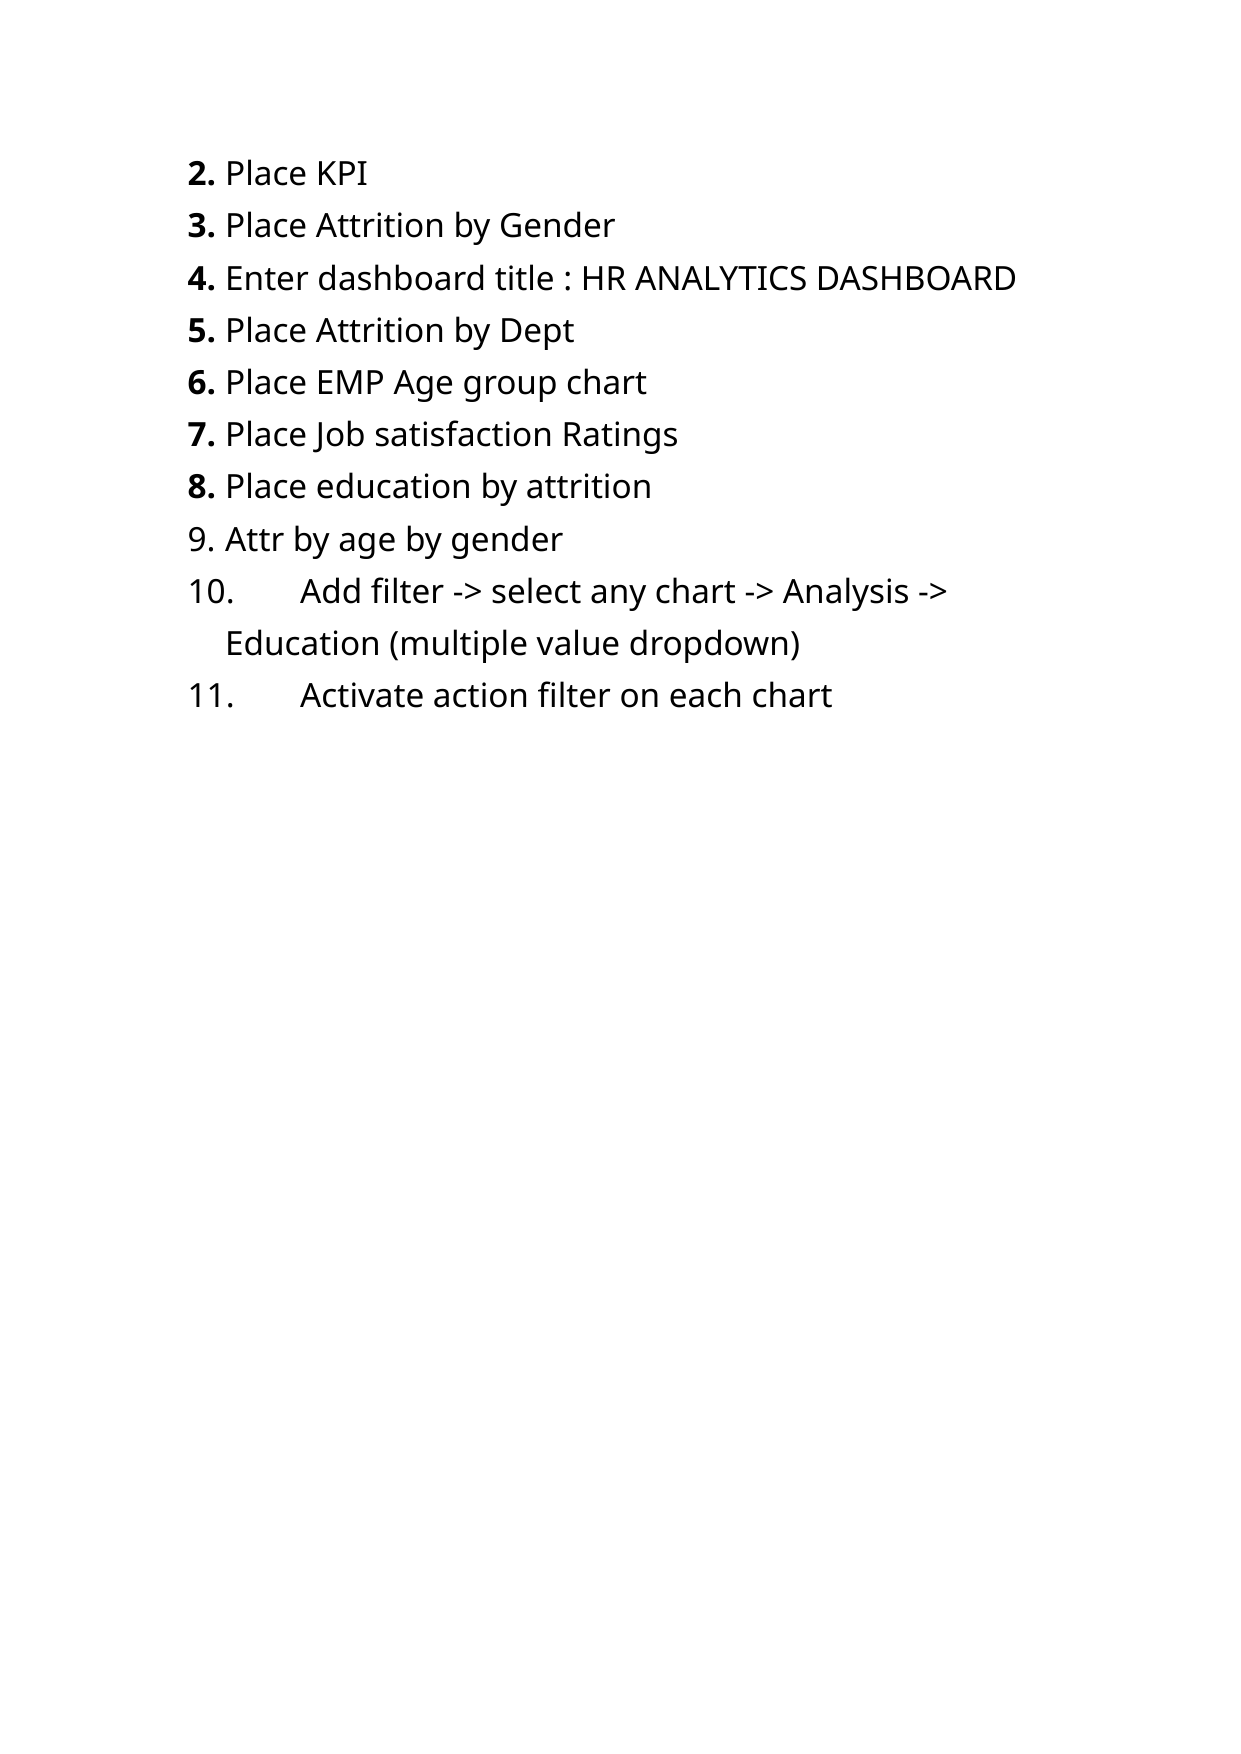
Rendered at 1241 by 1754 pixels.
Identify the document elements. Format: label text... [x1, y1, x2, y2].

list Place Attrition by Dept [187, 307, 1090, 352]
list Place Attrition by Gender [187, 202, 1090, 248]
list Attr by age by gender [187, 515, 1090, 561]
list Place Job satisfaction Ratings [187, 411, 1090, 456]
list Activate action filter on each chart [187, 672, 1090, 717]
list Place education by attrition [187, 463, 1090, 508]
list Enter dashboard title : HR ANALYTICS DASHBOARD [187, 254, 1090, 300]
list Add filter -> select any chart -> Analysis -> Education (multiple value dropdown) [187, 567, 1090, 665]
list Place KPI [187, 150, 1090, 195]
list Place EMP Age group chart [187, 359, 1090, 404]
